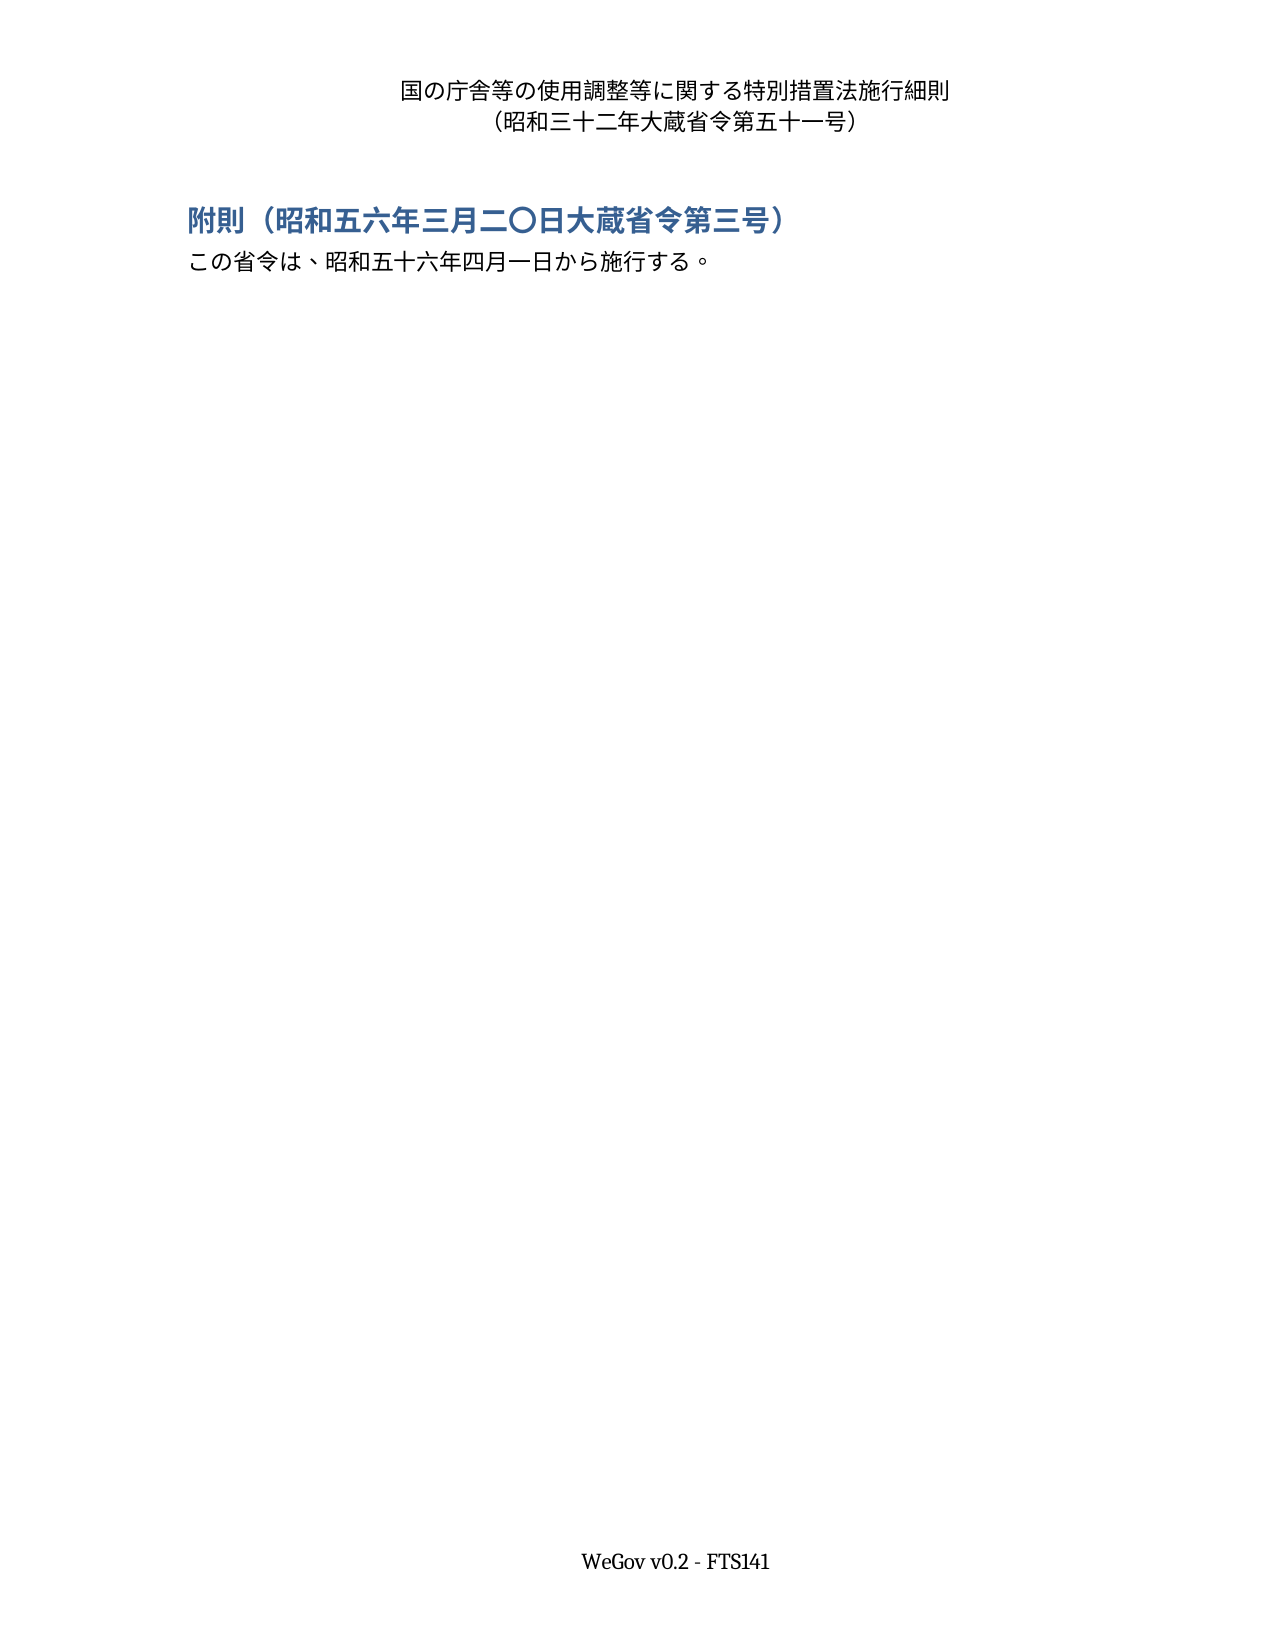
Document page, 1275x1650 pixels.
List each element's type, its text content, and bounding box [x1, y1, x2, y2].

subtitle 附則（昭和五六年三月二〇日大蔵省令第三号） [187, 200, 1087, 240]
text この省令は、昭和五十六年四月一日から施行する。 [187, 246, 1087, 277]
